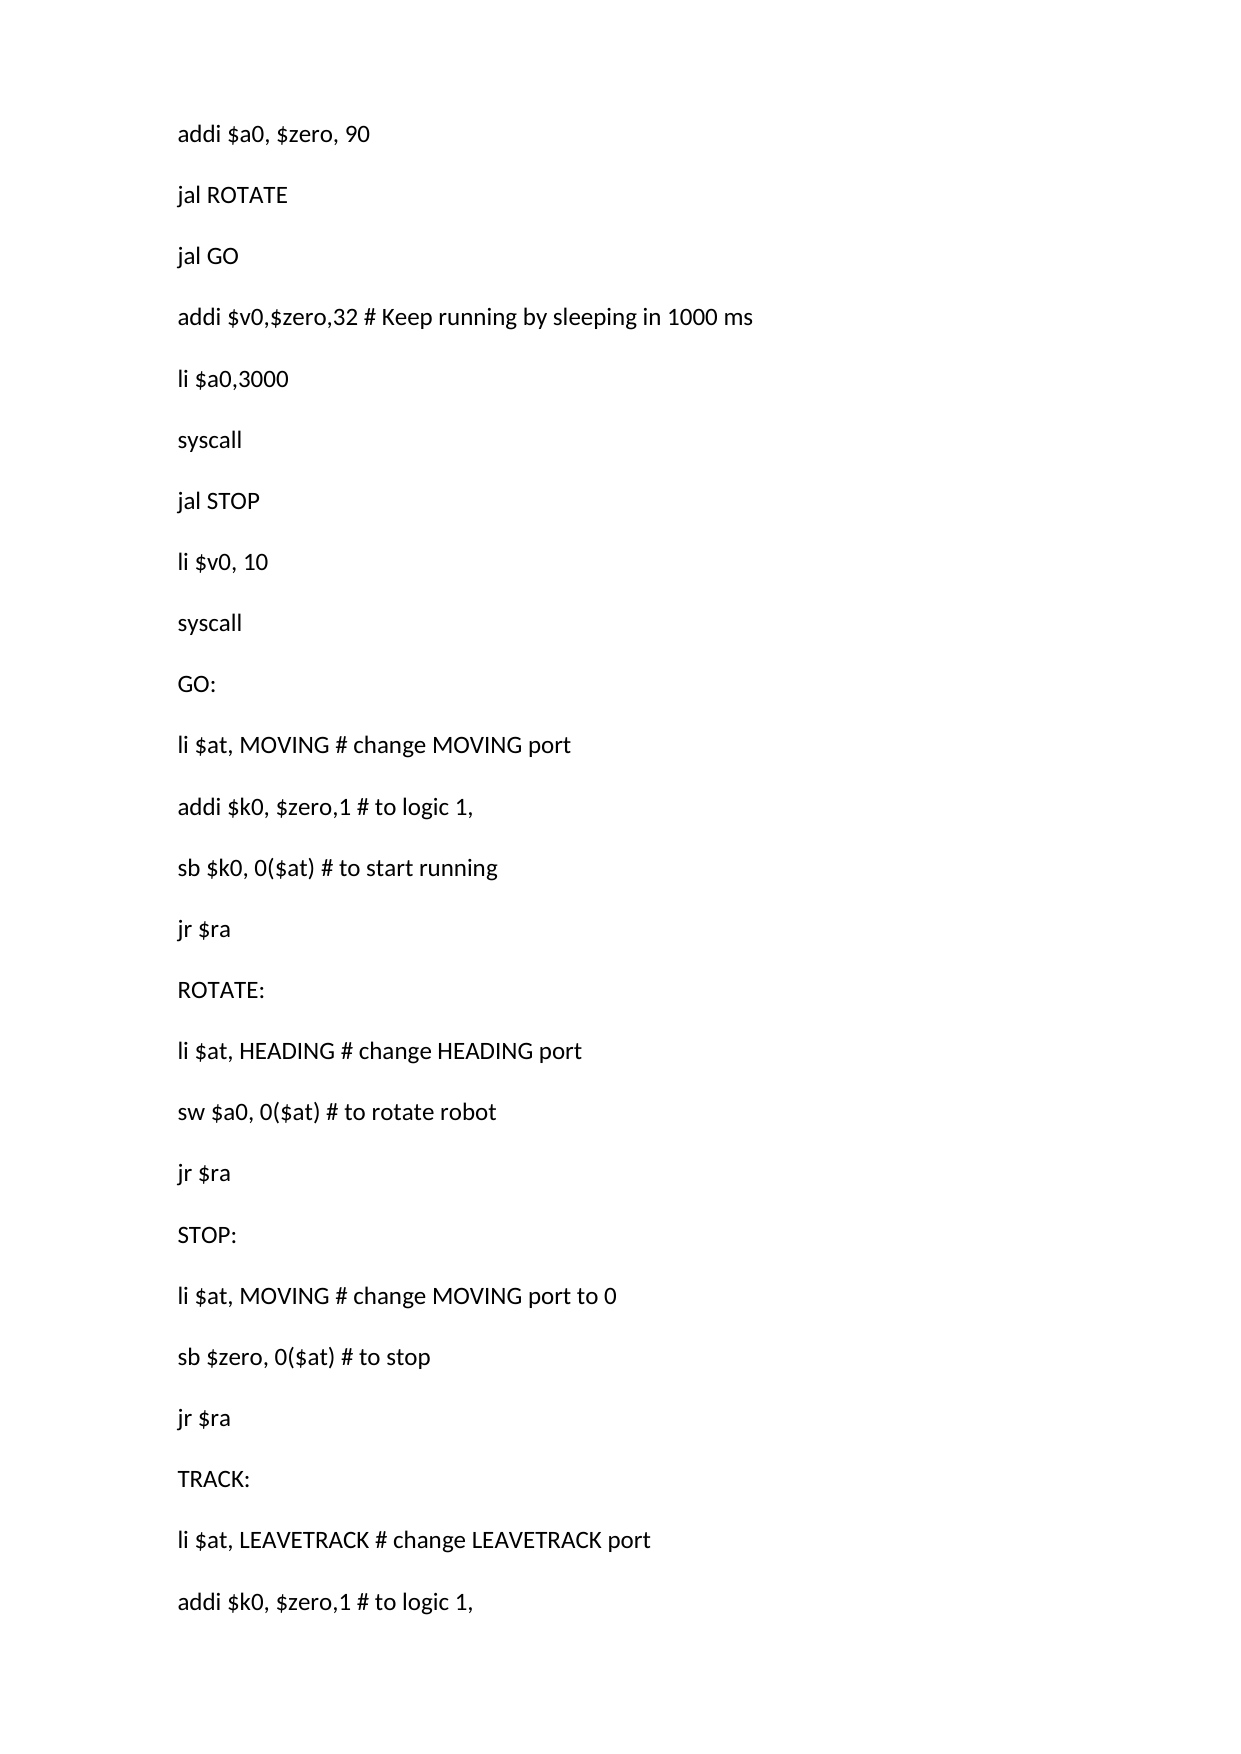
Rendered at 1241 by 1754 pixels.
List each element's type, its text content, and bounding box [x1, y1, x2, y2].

text jr $ra [177, 1158, 1122, 1188]
text addi $k0, $zero,1 # to logic 1, [177, 1586, 1122, 1616]
text addi $a0, $zero, 90 [177, 118, 1122, 149]
text STOP: [177, 1219, 1122, 1249]
text addi $k0, $zero,1 # to logic 1, [177, 791, 1122, 821]
text li $at, MOVING # change MOVING port to 0 [177, 1280, 1122, 1310]
text li $v0, 10 [177, 546, 1122, 577]
text syscall [177, 424, 1122, 454]
text GO: [177, 668, 1122, 699]
text li $at, HEADING # change HEADING port [177, 1035, 1122, 1066]
text jr $ra [177, 913, 1122, 943]
text li $a0,3000 [177, 363, 1122, 393]
text sb $k0, 0($at) # to start running [177, 852, 1122, 882]
text syscall [177, 607, 1122, 638]
text jr $ra [177, 1402, 1122, 1433]
text jal ROTATE [177, 179, 1122, 210]
text li $at, MOVING # change MOVING port [177, 729, 1122, 760]
text TRACK: [177, 1463, 1122, 1494]
text sb $zero, 0($at) # to stop [177, 1341, 1122, 1372]
text li $at, LEAVETRACK # change LEAVETRACK port [177, 1524, 1122, 1555]
text sw $a0, 0($at) # to rotate robot [177, 1096, 1122, 1127]
text ROTATE: [177, 974, 1122, 1005]
text jal GO [177, 240, 1122, 271]
text jal STOP [177, 485, 1122, 516]
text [177, 302, 1122, 332]
